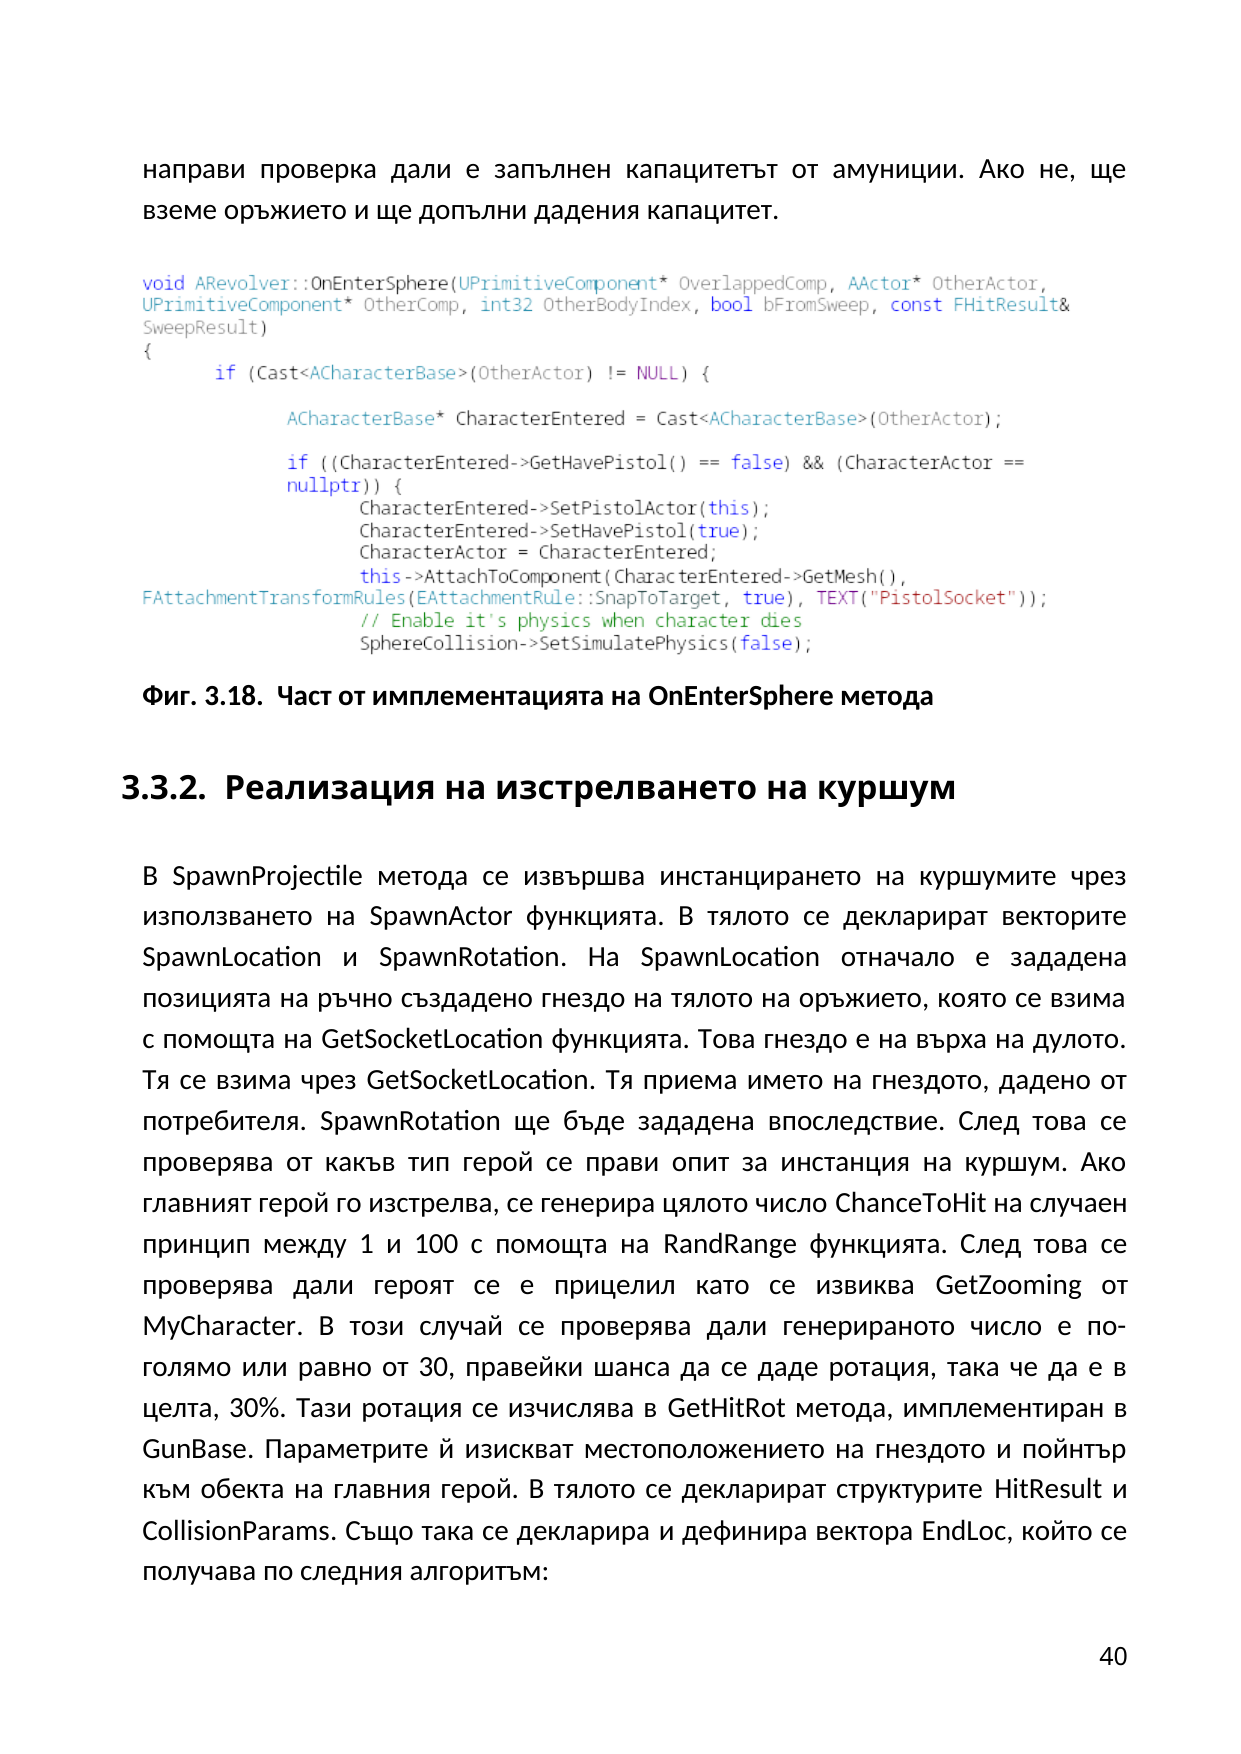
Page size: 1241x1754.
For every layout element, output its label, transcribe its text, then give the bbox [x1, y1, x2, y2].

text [142, 150, 1128, 227]
text Фиг. 3.18. Част от имплементацията на OnEnterSphere метода [142, 677, 1128, 713]
text В SpawnProjectile метода се извършва инстанцирането на куршумите чрез използването на SpawnActor функцията. В тялото се декларират векторите SpawnLocation и SpawnRotation. На SpawnLocation отначало е зададена позицията на ръчно създадено гнездо на тялото на оръжието, която се взима с помощта на GetSocketLocation функцията. Това гнездо е на върха на дулото. Тя се взима чрез GetSocketLocation. Тя приема името на гнездото, дадено от потребителя. SpawnRotation ще бъде зададена впоследствие. След това се проверява от какъв тип герой се прави опит за инстанция на куршум. Ако главният герой го изстрелва, се генерира цялото число ChanceToHit на случаен принцип между 1 и 100 с помощта на RandRange функцията. След това се проверява дали героят се е прицелил като се извиква GetZooming от MyCharacter. В този случай се проверява дали генерираното число е по-голямо или равно от 30, правейки шанса да се даде ротация, така че да е в целта, 30%. Тази ротация се изчислява в GetHitRot метода, имплементиран в GunBase. Параметрите й изискват местоположението на гнездото и пойнтър към обекта на главния герой. В тялото се декларират структурите HitResult и CollisionParams. Също така се декларира и дефинира вектора EndLoc, който се получава по следния алгоритъм: [142, 857, 1128, 1588]
subtitle 3.3.2. Реализация на изстрелването на куршум [112, 763, 1128, 809]
